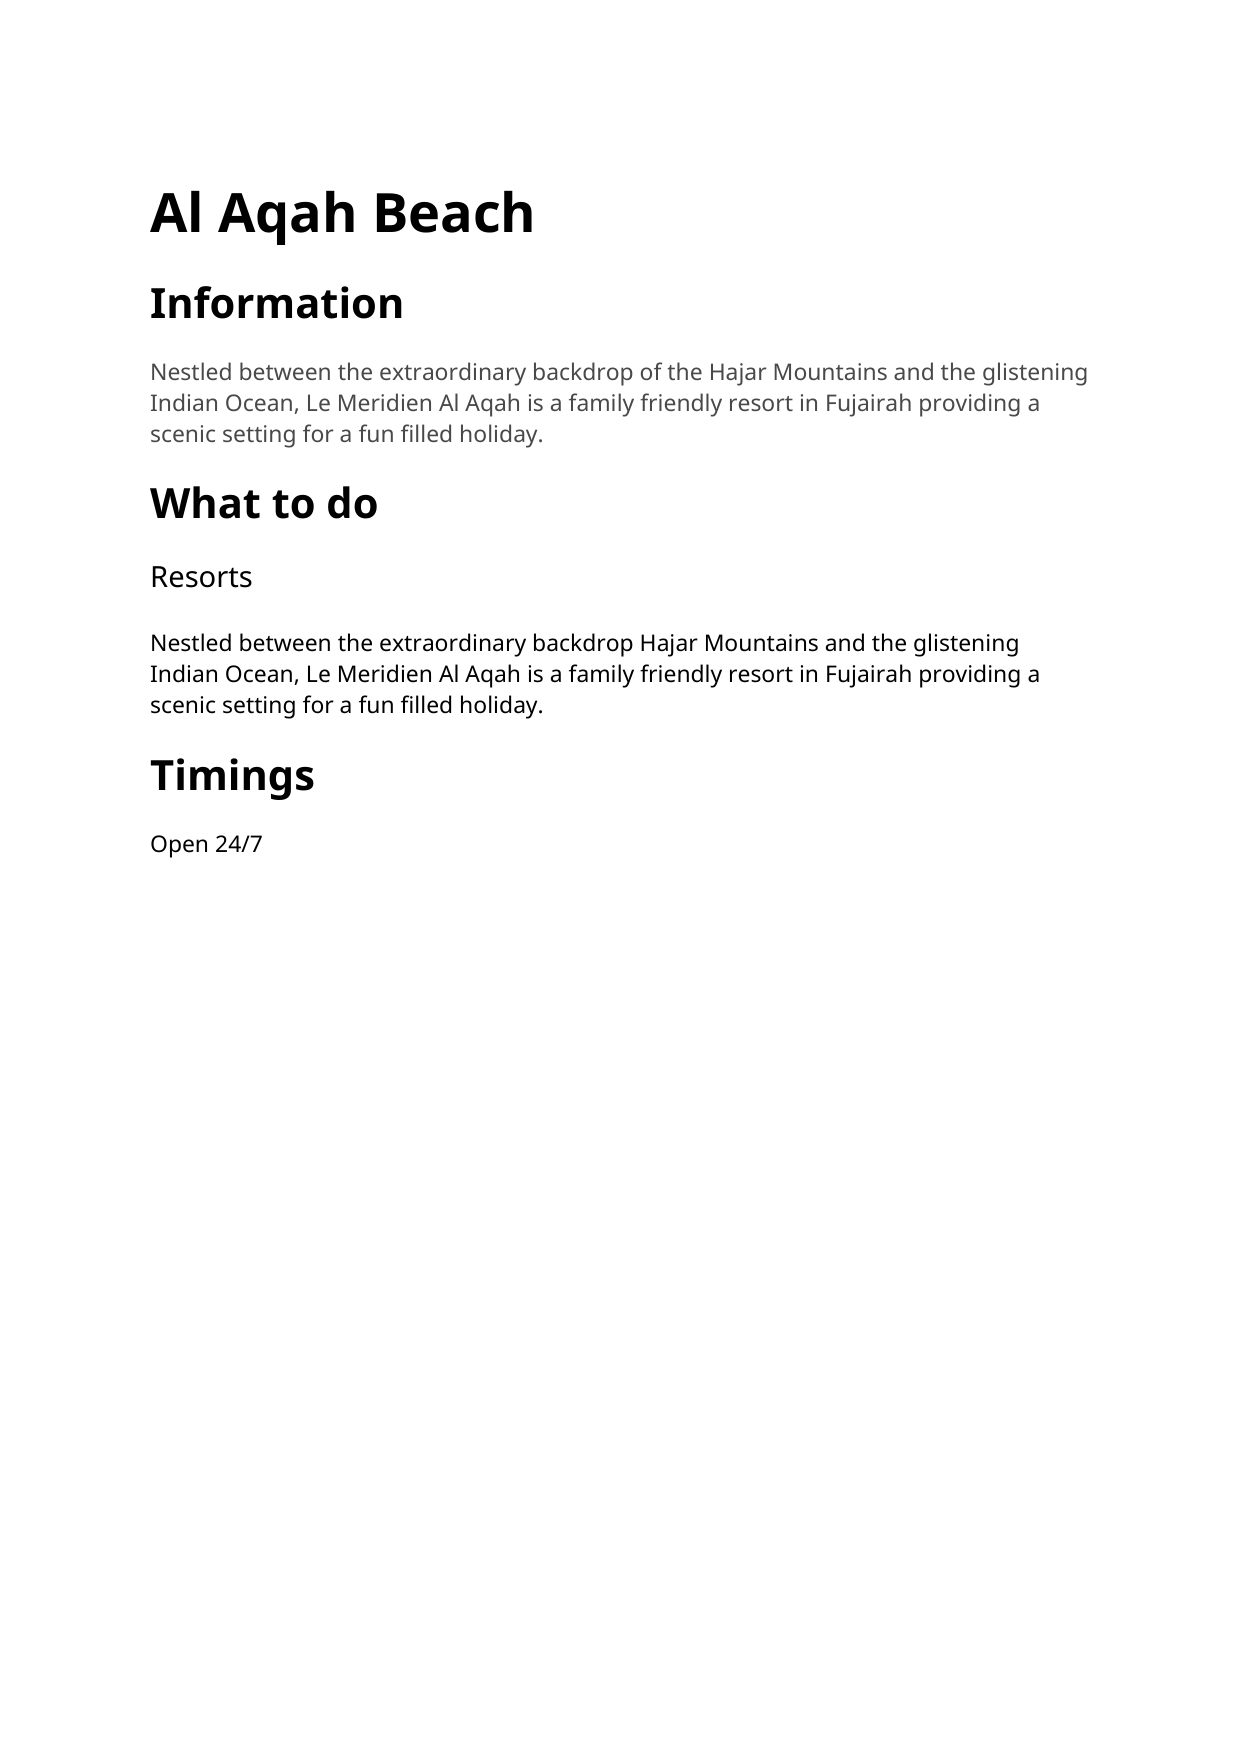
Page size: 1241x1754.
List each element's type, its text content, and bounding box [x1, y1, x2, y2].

text Information [150, 274, 1090, 331]
text Resorts [150, 556, 1090, 596]
text Nestled between the extraordinary backdrop Hajar Mountains and the glistening Indian Ocean, Le Meridien Al Aqah is a family friendly resort in Fujairah providing a scenic setting for a fun filled holiday. [150, 627, 1090, 721]
text Al Aqah Beach [150, 175, 1090, 249]
text What to do [150, 474, 1090, 531]
text Nestled between the extraordinary backdrop of the Hajar Mountains and the glistening Indian Ocean, Le Meridien Al Aqah is a family friendly resort in Fujairah providing a scenic setting for a fun filled holiday. [544, 356, 1090, 449]
text Open 24/7 [150, 827, 1090, 859]
text Timings [150, 746, 1090, 802]
